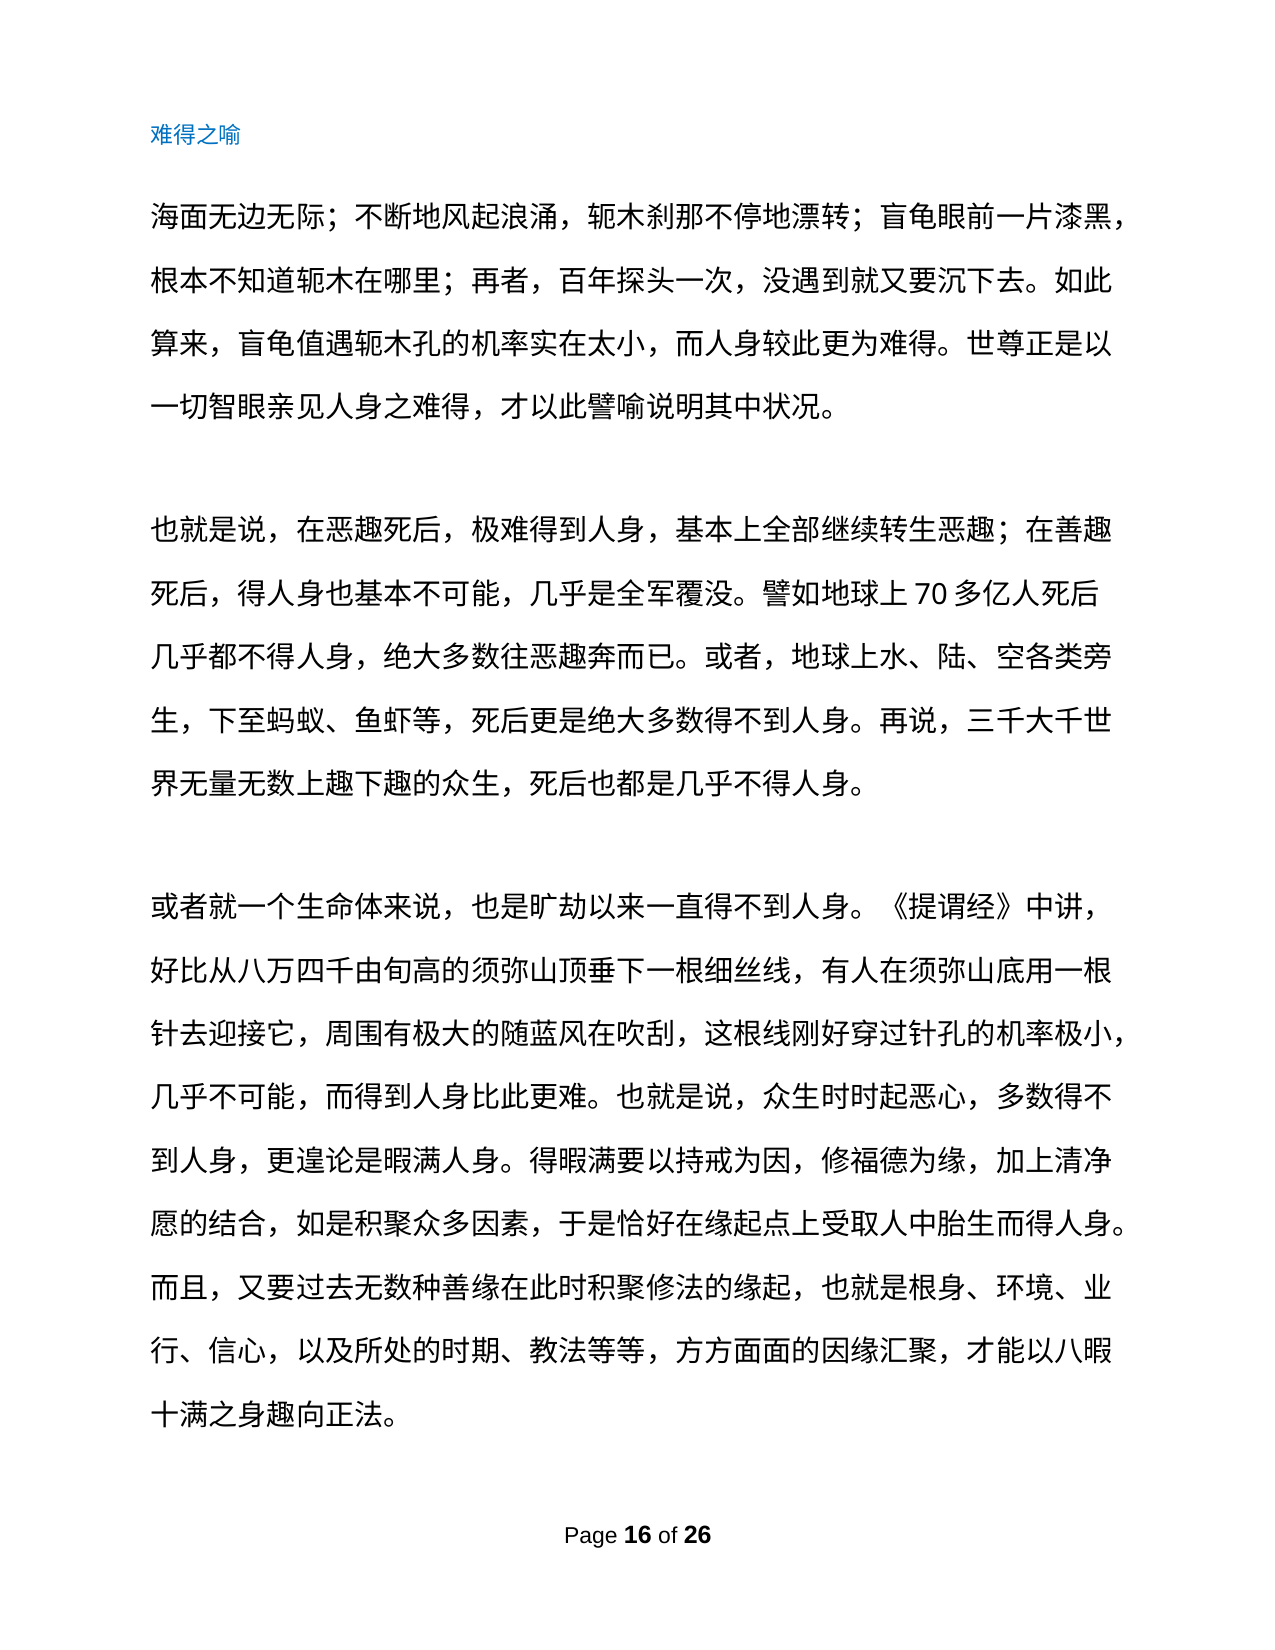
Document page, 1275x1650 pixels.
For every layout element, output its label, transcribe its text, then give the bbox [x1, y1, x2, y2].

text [150, 194, 1125, 426]
text 也就是说，在恶趣死后，极难得到人身，基本上全部继续转生恶趣；在善趣死后，得人身也基本不可能，几乎是全军覆没。譬如地球上70多亿人死后几乎都不得人身，绝大多数往恶趣奔而已。或者，地球上水、陆、空各类旁生，下至蚂蚁、鱼虾等，死后更是绝大多数得不到人身。再说，三千大千世界无量无数上趣下趣的众生，死后也都是几乎不得人身。 [150, 507, 1125, 803]
text 或者就一个生命体来说，也是旷劫以来一直得不到人身。《提谓经》中讲，好比从八万四千由旬高的须弥山顶垂下一根细丝线，有人在须弥山底用一根针去迎接它，周围有极大的随蓝风在吹刮，这根线刚好穿过针孔的机率极小，几乎不可能，而得到人身比此更难。也就是说，众生时时起恶心，多数得不到人身，更遑论是暇满人身。得暇满要以持戒为因，修福德为缘，加上清净愿的结合，如是积聚众多因素，于是恰好在缘起点上受取人中胎生而得人身。而且，又要过去无数种善缘在此时积聚修法的缘起，也就是根身、环境、业行、信心，以及所处的时期、教法等等，方方面面的因缘汇聚，才能以八暇十满之身趣向正法。 [150, 884, 1125, 1433]
